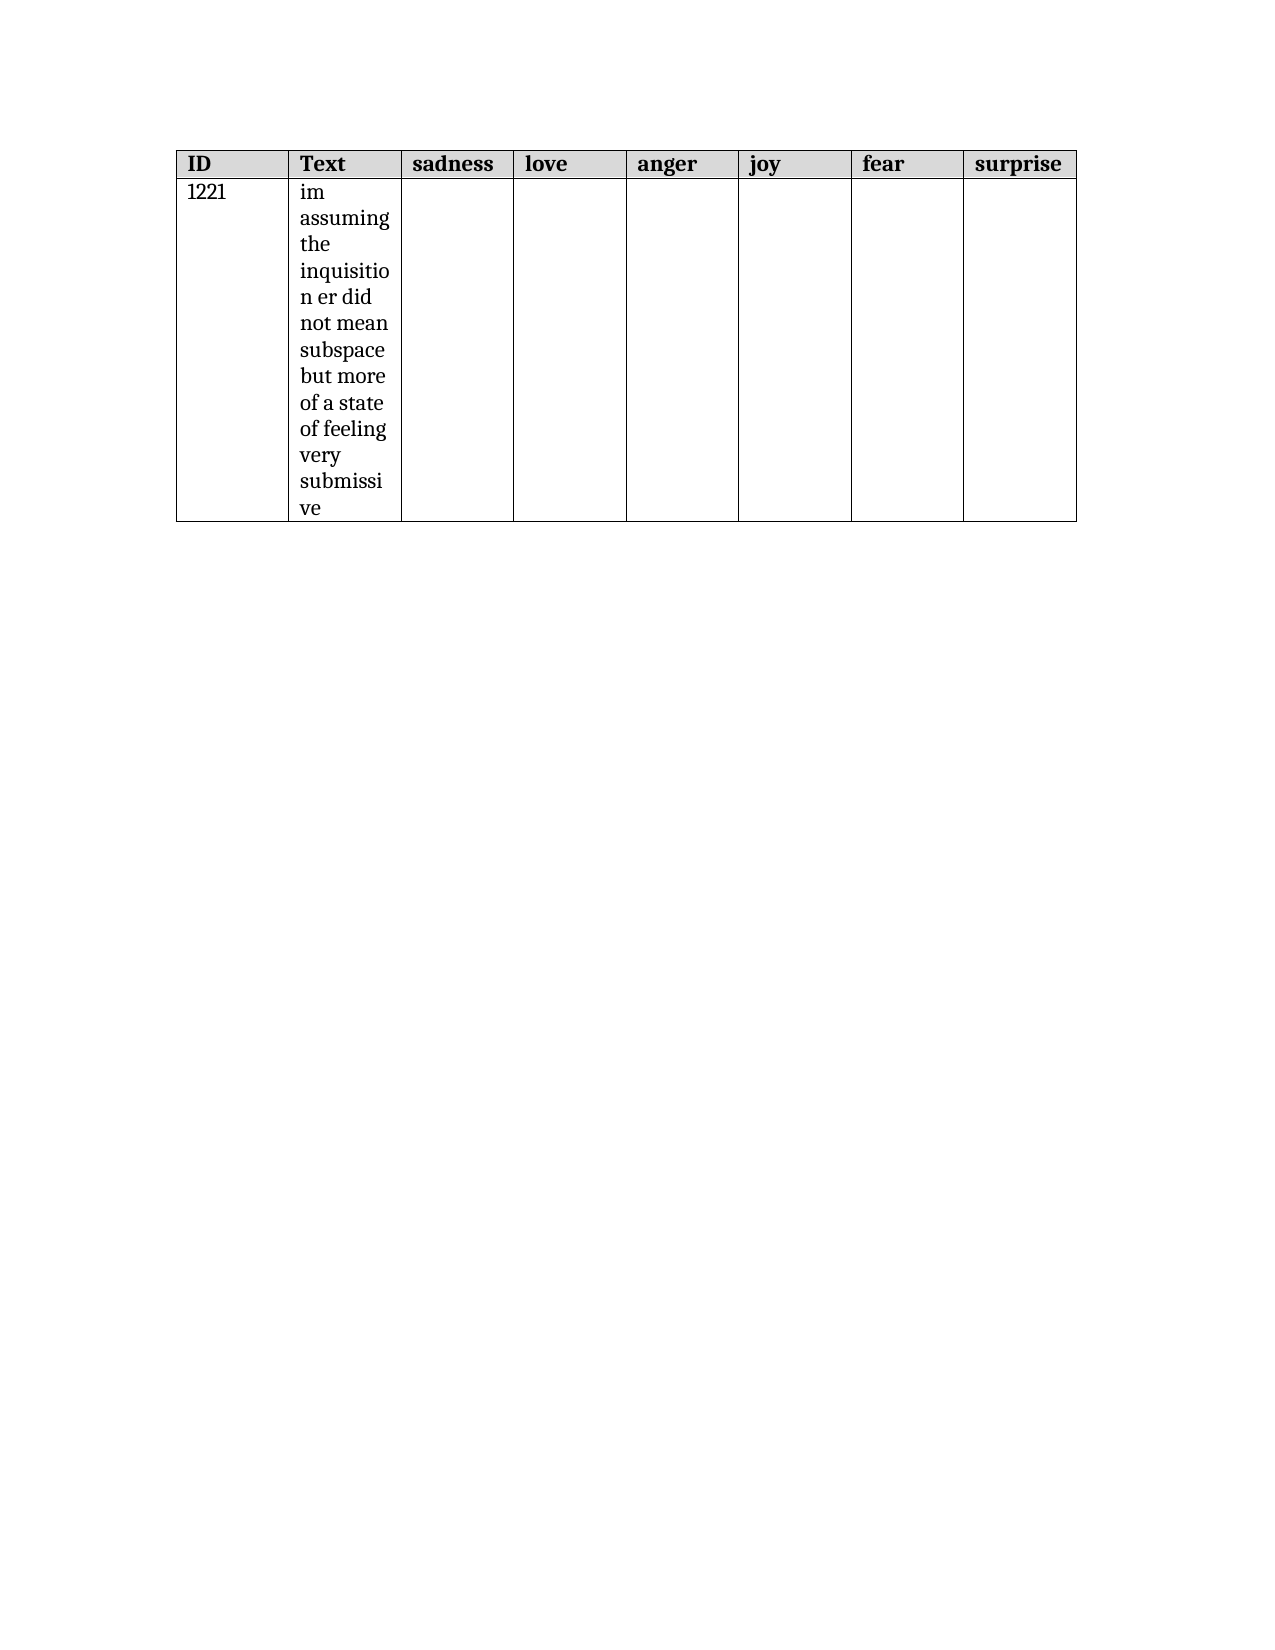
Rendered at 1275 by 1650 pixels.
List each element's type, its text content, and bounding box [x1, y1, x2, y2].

table_header anger [627, 151, 738, 177]
table_cell [739, 179, 851, 521]
table_cell [964, 179, 1076, 521]
table_cell im assuming the inquisition er did not mean subspace but more of a state of feeling very submissive [289, 179, 401, 521]
table_header sadness [402, 151, 513, 177]
table_header love [514, 151, 626, 177]
table_header fear [852, 151, 963, 177]
table_cell [402, 179, 513, 521]
table_header surprise [964, 151, 1076, 177]
table_header Text [289, 151, 401, 177]
table_header ID [177, 151, 288, 177]
table_cell [852, 179, 963, 521]
table_header joy [739, 151, 851, 177]
table_cell [514, 179, 626, 521]
table_cell [627, 179, 738, 521]
table_cell 1221 [177, 179, 288, 521]
